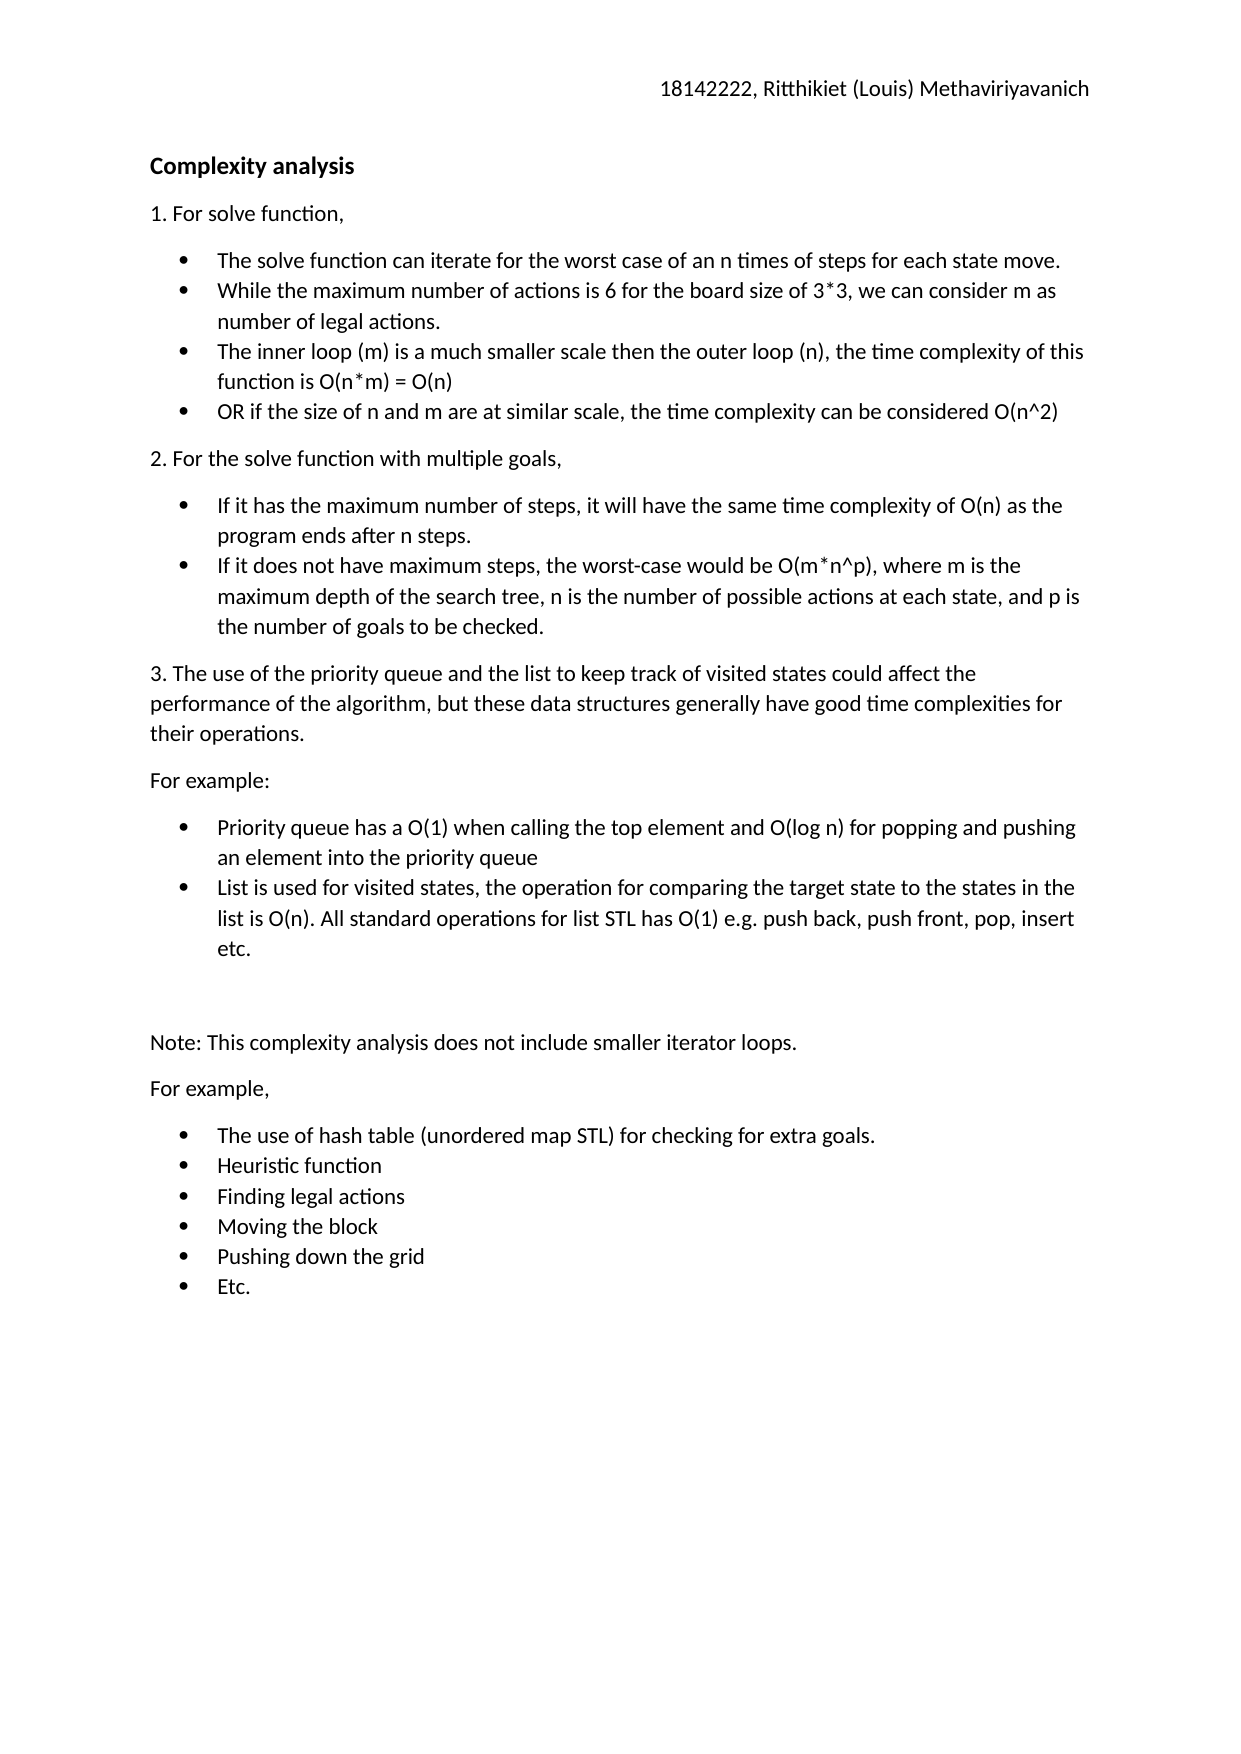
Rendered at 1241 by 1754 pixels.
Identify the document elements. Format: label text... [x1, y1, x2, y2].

list If it has the maximum number of steps, it will have the same time complexity of O(n) as the program ends after n steps. [179, 491, 1090, 549]
text 2. For the solve function with multiple goals, [150, 444, 1090, 472]
list The inner loop (m) is a much smaller scale then the outer loop (n), the time complexity of this function is O(n*m) = O(n) [179, 337, 1090, 395]
list The solve function can iterate for the worst case of an n times of steps for each state move. [179, 246, 1090, 274]
list List is used for visited states, the operation for comparing the target state to the states in the list is O(n). All standard operations for list STL has O(1) e.g. push back, push front, pop, insert etc. [179, 873, 1090, 962]
text For example, [150, 1074, 1090, 1103]
list OR if the size of n and m are at similar scale, the time complexity can be considered O(n^2) [179, 397, 1090, 426]
text Complexity analysis [150, 150, 1090, 181]
text For example: [150, 766, 1090, 794]
list Heuristic function [179, 1152, 1090, 1180]
text 3. The use of the priority queue and the list to keep track of visited states could affect the performance of the algorithm, but these data structures generally have good time complexities for their operations. [150, 659, 1090, 747]
text Note: This complexity analysis does not include smaller iterator loops. [150, 1028, 1090, 1056]
list If it does not have maximum steps, the worst-case would be O(m*n^p), where m is the maximum depth of the search tree, n is the number of possible actions at each state, and p is the number of goals to be checked. [179, 552, 1090, 640]
list The use of hash table (unordered map STL) for checking for extra goals. [179, 1121, 1090, 1149]
list Pushing down the grid [179, 1242, 1090, 1270]
text 1. For solve function, [150, 199, 1090, 228]
list Finding legal actions [179, 1182, 1090, 1210]
list Priority queue has a O(1) when calling the top element and O(log n) for popping and pushing an element into the priority queue [179, 813, 1090, 871]
list Moving the block [179, 1212, 1090, 1240]
list While the maximum number of actions is 6 for the board size of 3*3, we can consider m as number of legal actions. [179, 277, 1090, 335]
list Etc. [179, 1272, 1090, 1301]
